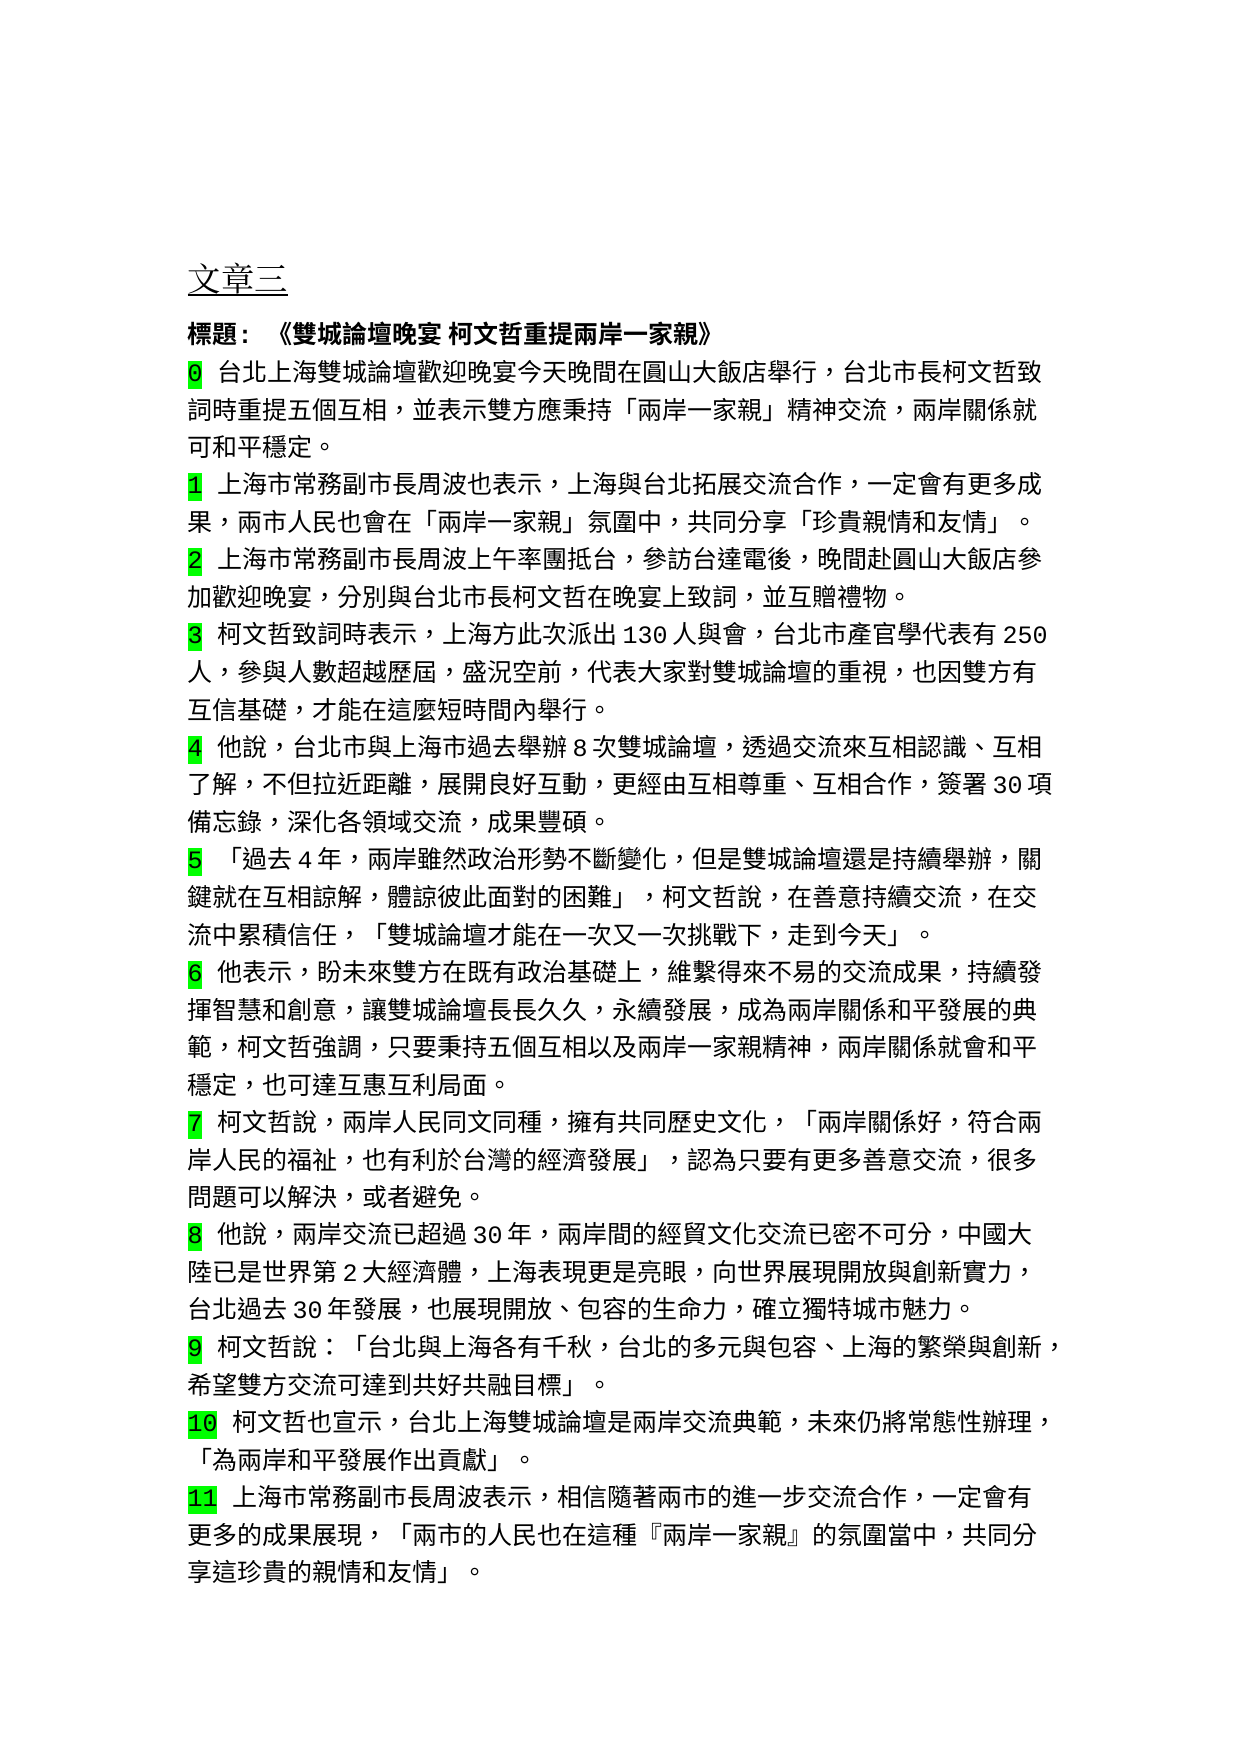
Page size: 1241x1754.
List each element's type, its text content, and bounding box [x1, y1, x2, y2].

text 2 上海市常務副市長周波上午率團抵台，參訪台達電後，晚間赴圓山大飯店參加歡迎晚宴，分別與台北市長柯文哲在晚宴上致詞，並互贈禮物。 [187, 539, 1053, 614]
text 9 柯文哲說：「台北與上海各有千秋，台北的多元與包容、上海的繁榮與創新，希望雙方交流可達到共好共融目標」。 [187, 1327, 1053, 1402]
text 1 上海市常務副市長周波也表示，上海與台北拓展交流合作，一定會有更多成果，兩市人民也會在「兩岸一家親」氛圍中，共同分享「珍貴親情和友情」。 [187, 464, 1053, 539]
text 10 柯文哲也宣示，台北上海雙城論壇是兩岸交流典範，未來仍將常態性辦理，「為兩岸和平發展作出貢獻」。 [187, 1402, 1053, 1477]
text 6 他表示，盼未來雙方在既有政治基礎上，維繫得來不易的交流成果，持續發揮智慧和創意，讓雙城論壇長長久久，永續發展，成為兩岸關係和平發展的典範，柯文哲強調，只要秉持五個互相以及兩岸一家親精神，兩岸關係就會和平穩定，也可達互惠互利局面。 [187, 952, 1053, 1102]
text 文章三 [187, 239, 1053, 314]
text 標題: 《雙城論壇晚宴 柯文哲重提兩岸一家親》 [187, 314, 1053, 352]
text 11 上海市常務副市長周波表示，相信隨著兩市的進一步交流合作，一定會有更多的成果展現，「兩市的人民也在這種『兩岸一家親』的氛圍當中，共同分享這珍貴的親情和友情」。 [187, 1477, 1053, 1589]
text 3 柯文哲致詞時表示，上海方此次派出130人與會，台北市產官學代表有250人，參與人數超越歷屆，盛況空前，代表大家對雙城論壇的重視，也因雙方有互信基礎，才能在這麼短時間內舉行。 [187, 614, 1053, 727]
text 5 「過去4年，兩岸雖然政治形勢不斷變化，但是雙城論壇還是持續舉辦，關鍵就在互相諒解，體諒彼此面對的困難」，柯文哲說，在善意持續交流，在交流中累積信任，「雙城論壇才能在一次又一次挑戰下，走到今天」。 [187, 839, 1053, 952]
text 0 台北上海雙城論壇歡迎晚宴今天晚間在圓山大飯店舉行，台北市長柯文哲致詞時重提五個互相，並表示雙方應秉持「兩岸一家親」精神交流，兩岸關係就可和平穩定。 [187, 352, 1053, 464]
text 8 他說，兩岸交流已超過30年，兩岸間的經貿文化交流已密不可分，中國大陸已是世界第2大經濟體，上海表現更是亮眼，向世界展現開放與創新實力，台北過去30年發展，也展現開放、包容的生命力，確立獨特城市魅力。 [187, 1214, 1053, 1327]
text 7 柯文哲說，兩岸人民同文同種，擁有共同歷史文化，「兩岸關係好，符合兩岸人民的福祉，也有利於台灣的經濟發展」，認為只要有更多善意交流，很多問題可以解決，或者避免。 [187, 1102, 1053, 1214]
text 4 他說，台北市與上海市過去舉辦8次雙城論壇，透過交流來互相認識、互相了解，不但拉近距離，展開良好互動，更經由互相尊重、互相合作，簽署30項備忘錄，深化各領域交流，成果豐碩。 [187, 727, 1053, 839]
